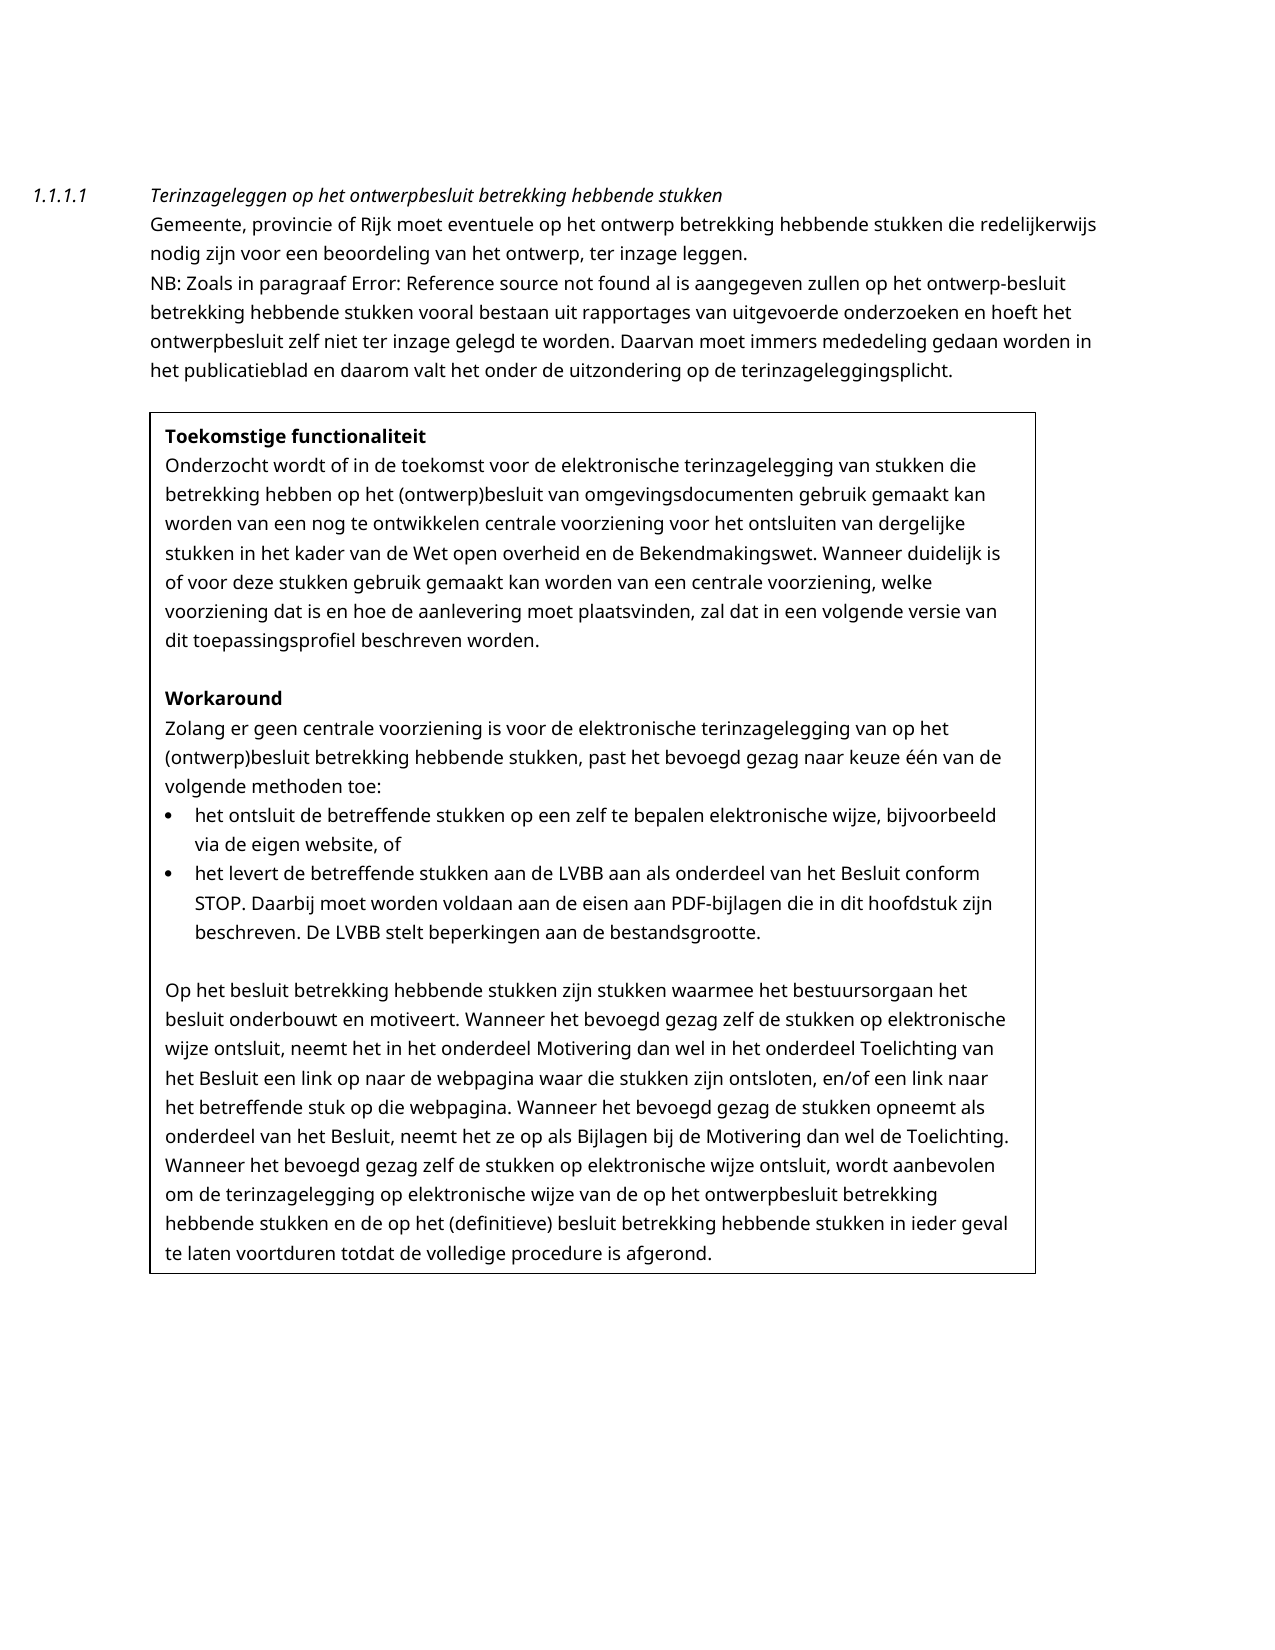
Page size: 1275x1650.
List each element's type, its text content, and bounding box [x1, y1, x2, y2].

text Gemeente, provincie of Rijk moet eventuele op het ontwerp betrekking hebbende stukken die redelijkerwijs nodig zijn voor een beoordeling van het ontwerp, ter inzage leggen. [150, 208, 1125, 267]
subtitle Terinzageleggen op het ontwerpbesluit betrekking hebbende stukken [32, 179, 1125, 208]
text NB: Zoals in paragraaf 10.4.2.1 al is aangegeven zullen op het ontwerp-besluit betrekking hebbende stukken vooral bestaan uit rapportages van uitgevoerde onderzoeken en hoeft het ontwerpbesluit zelf niet ter inzage gelegd te worden. Daarvan moet immers mededeling gedaan worden in het publicatieblad en daarom valt het onder de uitzondering op de terinzageleggingsplicht. [150, 267, 1125, 383]
